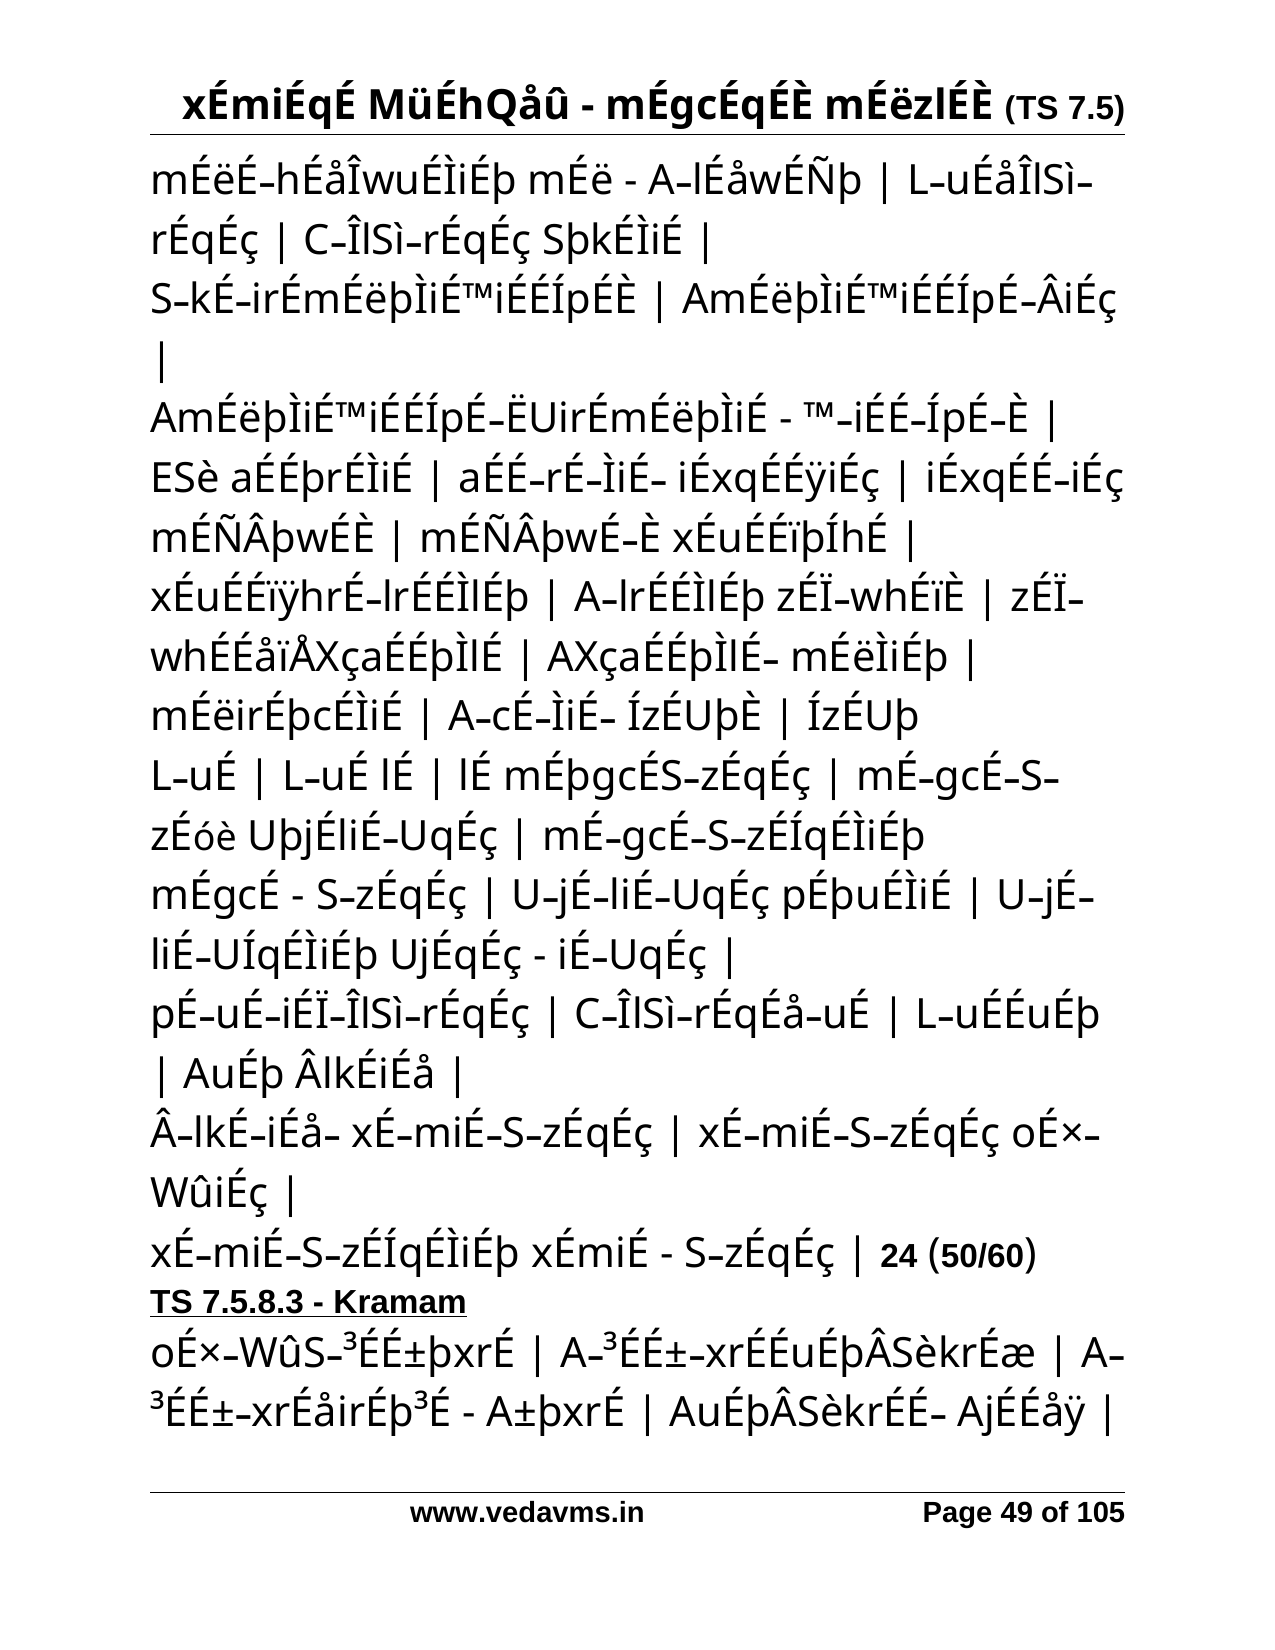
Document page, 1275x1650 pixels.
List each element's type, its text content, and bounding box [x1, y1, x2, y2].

text AmÉëþÌiÉ™iÉÉÍpÉ–ËUirÉmÉëþÌiÉ - ™–iÉÉ–ÍpÉ–È | ESè aÉÉþrÉÌiÉ | aÉÉ–rÉ–ÌiÉ– iÉxqÉÉÿiÉç | iÉxqÉÉ–iÉç mÉÑÂþwÉÈ | mÉÑÂþwÉ–È xÉuÉÉïþÍhÉ | xÉuÉÉïÿhrÉ–lrÉÉÌlÉþ | A–lrÉÉÌlÉþ zÉÏ–whÉïÈ | zÉÏ–whÉÉåïÅXçaÉÉþÌlÉ | AXçaÉÉþÌlÉ– mÉëÌiÉþ | mÉëirÉþcÉÌiÉ | A–cÉ–ÌiÉ– ÍzÉUþÈ | ÍzÉUþ [150, 388, 1125, 743]
text S–kÉ–irÉmÉëþÌiÉ™iÉÉÍpÉÈ | AmÉëþÌiÉ™iÉÉÍpÉ–ÂiÉç | [150, 269, 1125, 386]
text pÉ–uÉ–iÉÏ–ÎlSì–rÉqÉç | C–ÎlSì–rÉqÉå–uÉ | L–uÉÉuÉþ | AuÉþ ÂlkÉiÉå | [150, 984, 1125, 1101]
text mÉgcÉ - S–zÉqÉç | U–jÉ–liÉ–UqÉç pÉþuÉÌiÉ | U–jÉ–liÉ–UÍqÉÌiÉþ UjÉqÉç - iÉ–UqÉç | [150, 865, 1125, 981]
text TS 7.5.8.3 - Kramam [150, 1282, 1094, 1321]
text xÉ–miÉ–S–zÉÍqÉÌiÉþ xÉmiÉ - S–zÉqÉç | 24 (50/60) [150, 1222, 1125, 1279]
text Â–lkÉ–iÉå– xÉ–miÉ–S–zÉqÉç | xÉ–miÉ–S–zÉqÉç oÉ×–WûiÉç | [150, 1103, 1125, 1220]
text mÉëÉ–hÉåÎwuÉÌiÉþ mÉë - A–lÉåwÉÑþ | L–uÉåÎlSì–rÉqÉç | C–ÎlSì–rÉqÉç SþkÉÌiÉ | [150, 150, 1125, 266]
text L–uÉ | L–uÉ lÉ | lÉ mÉþgcÉS–zÉqÉç | mÉ–gcÉ–S–zÉóè UþjÉliÉ–UqÉç | mÉ–gcÉ–S–zÉÍqÉÌiÉþ [150, 746, 1125, 862]
